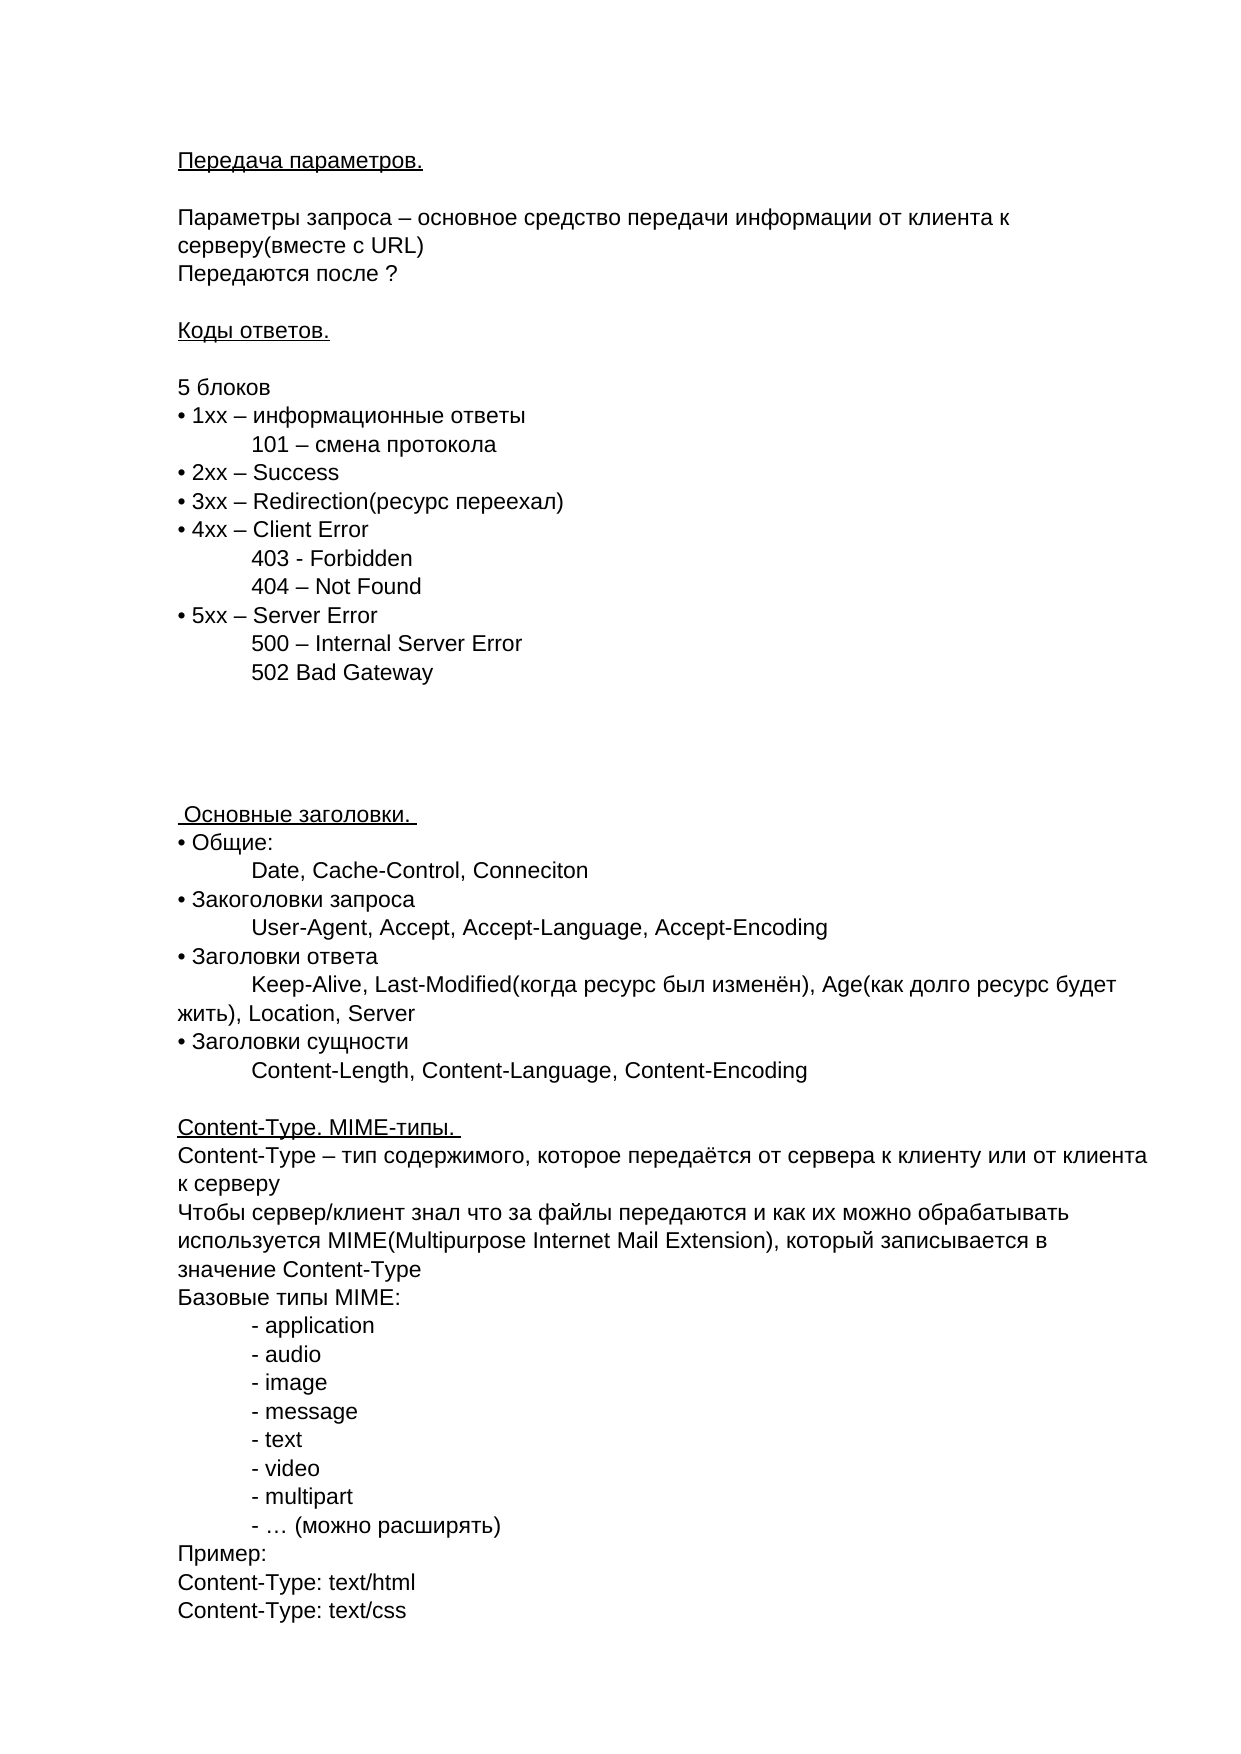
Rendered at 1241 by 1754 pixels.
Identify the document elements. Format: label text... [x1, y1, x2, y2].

text Базовые типы MIME: [177, 1284, 1152, 1310]
text Основные заголовки. [177, 801, 1152, 827]
text Content-Type. MIME-типы. [177, 1113, 1152, 1140]
text Передаются после ? [177, 260, 1152, 287]
text • Закоголовки запроса [177, 886, 1152, 912]
text • 2хх – Success [177, 459, 1152, 486]
text - message [177, 1398, 1152, 1424]
text Передача параметров. [177, 147, 1152, 173]
text - multipart [177, 1483, 1152, 1509]
text Коды ответов. [177, 317, 1152, 343]
text - image [177, 1369, 1152, 1396]
text Параметры запроса – основное средство передачи информации от клиента к серверу(вместе с URL) [177, 203, 1152, 258]
text User-Agent, Accept, Accept-Language, Accept-Encoding [177, 914, 1152, 941]
text Keep-Alive, Last-Modified(когда ресурс был изменён), Age(как долго ресурс будет жить), Location, Server [177, 971, 1152, 1026]
text - application [177, 1312, 1152, 1339]
text - … (можно расширять) [177, 1512, 1152, 1538]
text 500 – Internal Server Error [177, 630, 1152, 656]
text 5 блоков [177, 374, 1152, 400]
text • Общие: [177, 829, 1152, 855]
text Content-Length, Content-Language, Content-Encoding [177, 1057, 1152, 1083]
text - video [177, 1455, 1152, 1481]
text 101 – смена протокола [177, 431, 1152, 457]
text Чтобы сервер/клиент знал что за файлы передаются и как их можно обрабатывать используется MIME(Multipurpose Internet Mail Extension), который записывается в значение Content-Type [177, 1199, 1152, 1282]
text Date, Cache-Control, Conneciton [177, 857, 1152, 884]
text • 1xx – информационные ответы [177, 402, 1152, 429]
text • Заголовки сущности [177, 1028, 1152, 1054]
text 404 – Not Found [177, 573, 1152, 599]
text - audio [177, 1341, 1152, 1367]
text • 5xx – Server Error [177, 602, 1152, 628]
text 502 Bad Gateway [177, 658, 1152, 685]
text • 4xx – Client Error [177, 516, 1152, 543]
text Content-Type – тип содержимого, которое передаётся от сервера к клиенту или от клиента к серверу [177, 1142, 1152, 1197]
text Пример: [177, 1540, 1152, 1566]
text 403 - Forbidden [177, 545, 1152, 571]
text • Заголовки ответа [177, 943, 1152, 969]
text • 3хх – Redirection(ресурс переехал) [177, 488, 1152, 514]
text Content-Type: text/css [177, 1597, 1152, 1623]
text Content-Type: text/html [177, 1568, 1152, 1595]
text - text [177, 1426, 1152, 1453]
